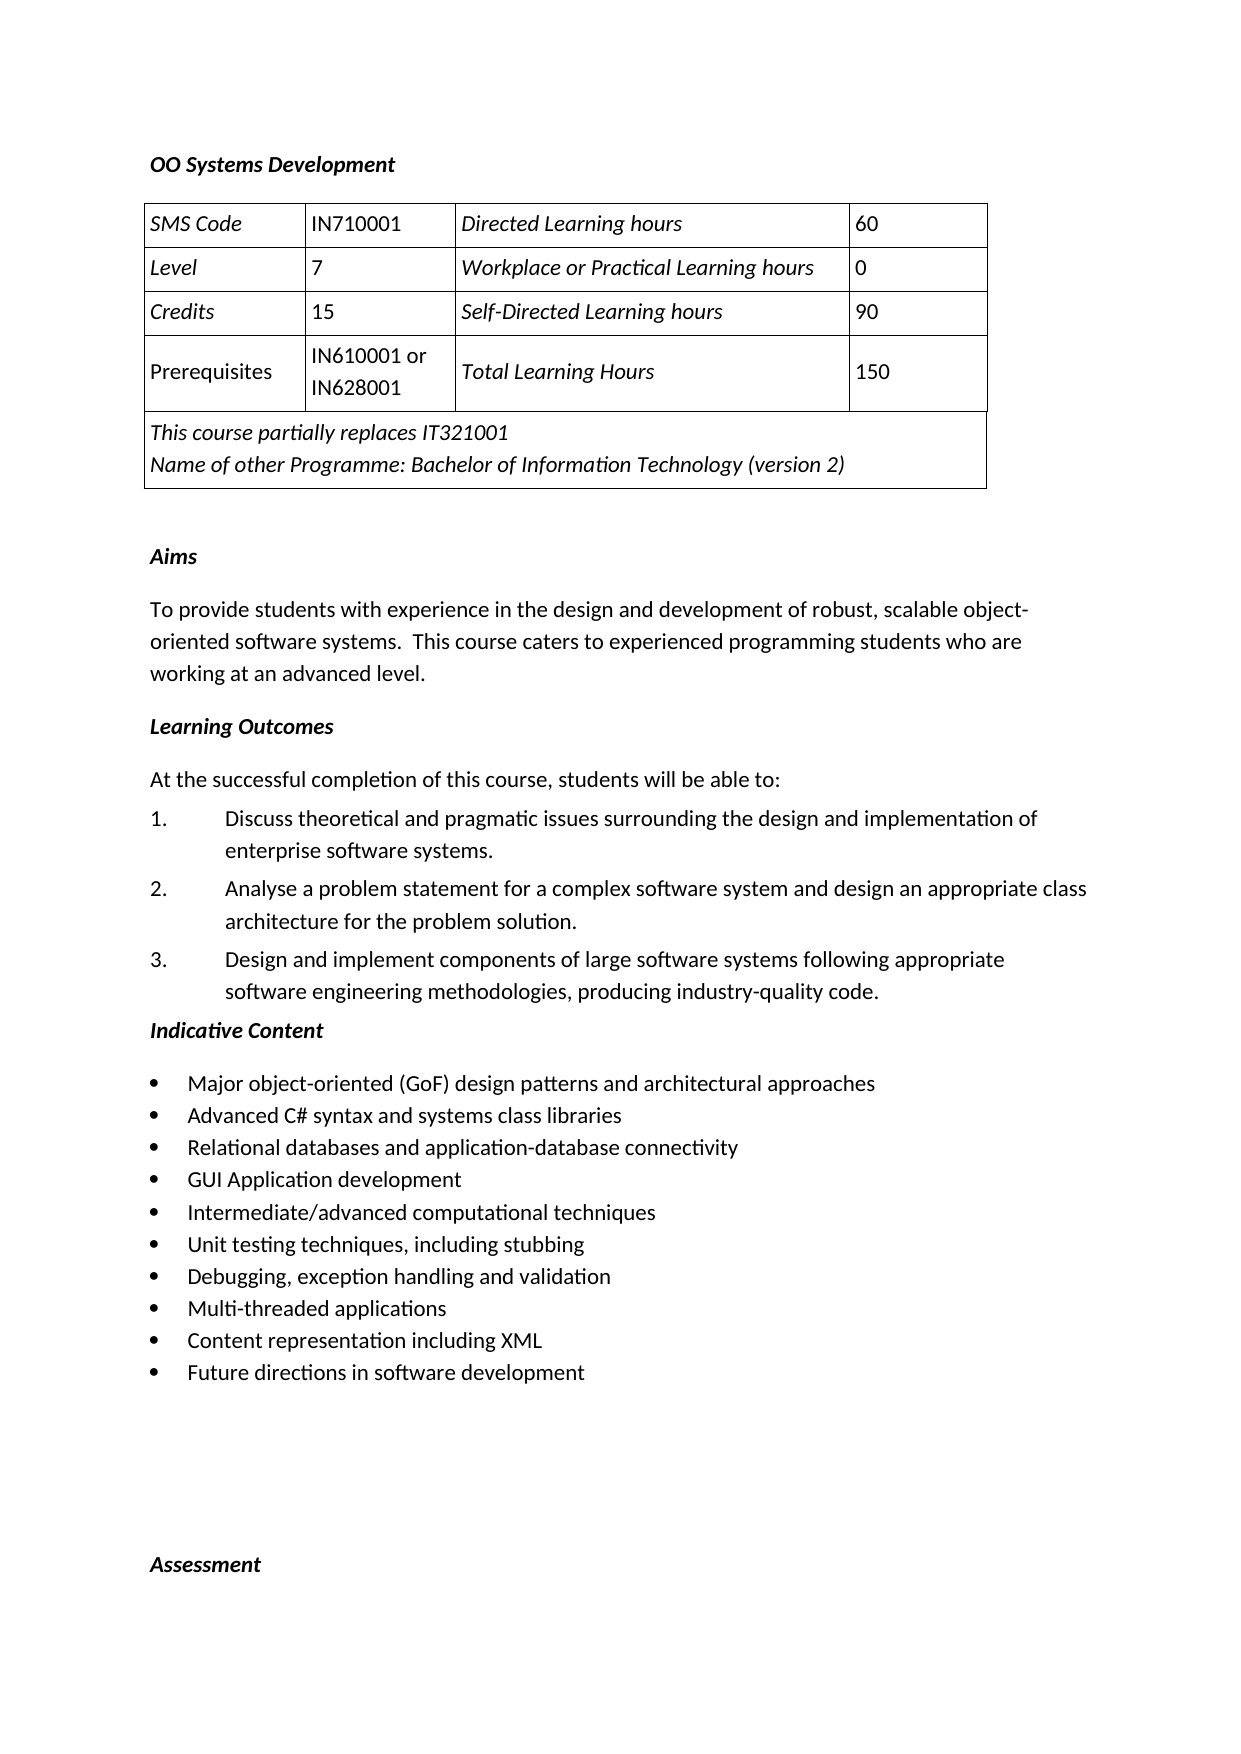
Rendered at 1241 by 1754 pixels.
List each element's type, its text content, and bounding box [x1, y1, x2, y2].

table_header 60 [850, 204, 987, 247]
text Indicative Content [150, 1016, 1090, 1044]
list Analyse a problem statement for a complex software system and design an appropriate class architecture for the problem solution. [150, 874, 1090, 935]
table_cell 90 [850, 292, 987, 335]
table_cell This course partially replaces IT321001 Name of other Programme: Bachelor of Information Technology (version 2) [145, 412, 986, 488]
table_cell Prerequisites [145, 336, 305, 411]
table_cell Total Learning Hours [456, 336, 849, 411]
list Future directions in software development [150, 1358, 1090, 1387]
table_cell 15 [306, 292, 455, 335]
table_cell 0 [850, 248, 987, 291]
text At the successful completion of this course, students will be able to: [150, 766, 1090, 793]
text Assessment [150, 1550, 1090, 1578]
text Learning Outcomes [150, 712, 1090, 741]
table_cell Credits [145, 292, 305, 335]
list GUI Application development [150, 1165, 1090, 1193]
table_cell Level [145, 248, 305, 291]
table_header Directed Learning hours [456, 204, 849, 247]
list Content representation including XML [150, 1326, 1090, 1354]
text OO Systems Development [150, 150, 1090, 178]
table_cell Self-Directed Learning hours [456, 292, 849, 335]
list Multi-threaded applications [150, 1294, 1090, 1322]
table_cell 150 [850, 336, 987, 411]
list Major object-oriented (GoF) design patterns and architectural approaches [150, 1069, 1090, 1097]
text To provide students with experience in the design and development of robust, scalable object-oriented software systems. This course caters to experienced programming students who are working at an advanced level. [150, 595, 1090, 687]
table_cell 7 [306, 248, 455, 291]
list Unit testing techniques, including stubbing [150, 1230, 1090, 1258]
table_cell IN610001 or IN628001 [306, 336, 455, 411]
list Relational databases and application-database connectivity [150, 1133, 1090, 1161]
list Design and implement components of large software systems following appropriate software engineering methodologies, producing industry-quality code. [150, 945, 1090, 1005]
table_header SMS Code [145, 204, 305, 247]
list Intermediate/advanced computational techniques [150, 1198, 1090, 1226]
list Advanced C# syntax and systems class libraries [150, 1101, 1090, 1129]
list Discuss theoretical and pragmatic issues surrounding the design and implementation of enterprise software systems. [150, 804, 1090, 864]
table_header IN710001 [306, 204, 455, 247]
list Debugging, exception handling and validation [150, 1262, 1090, 1290]
text Aims [150, 542, 1090, 570]
table_cell Workplace or Practical Learning hours [456, 248, 849, 291]
